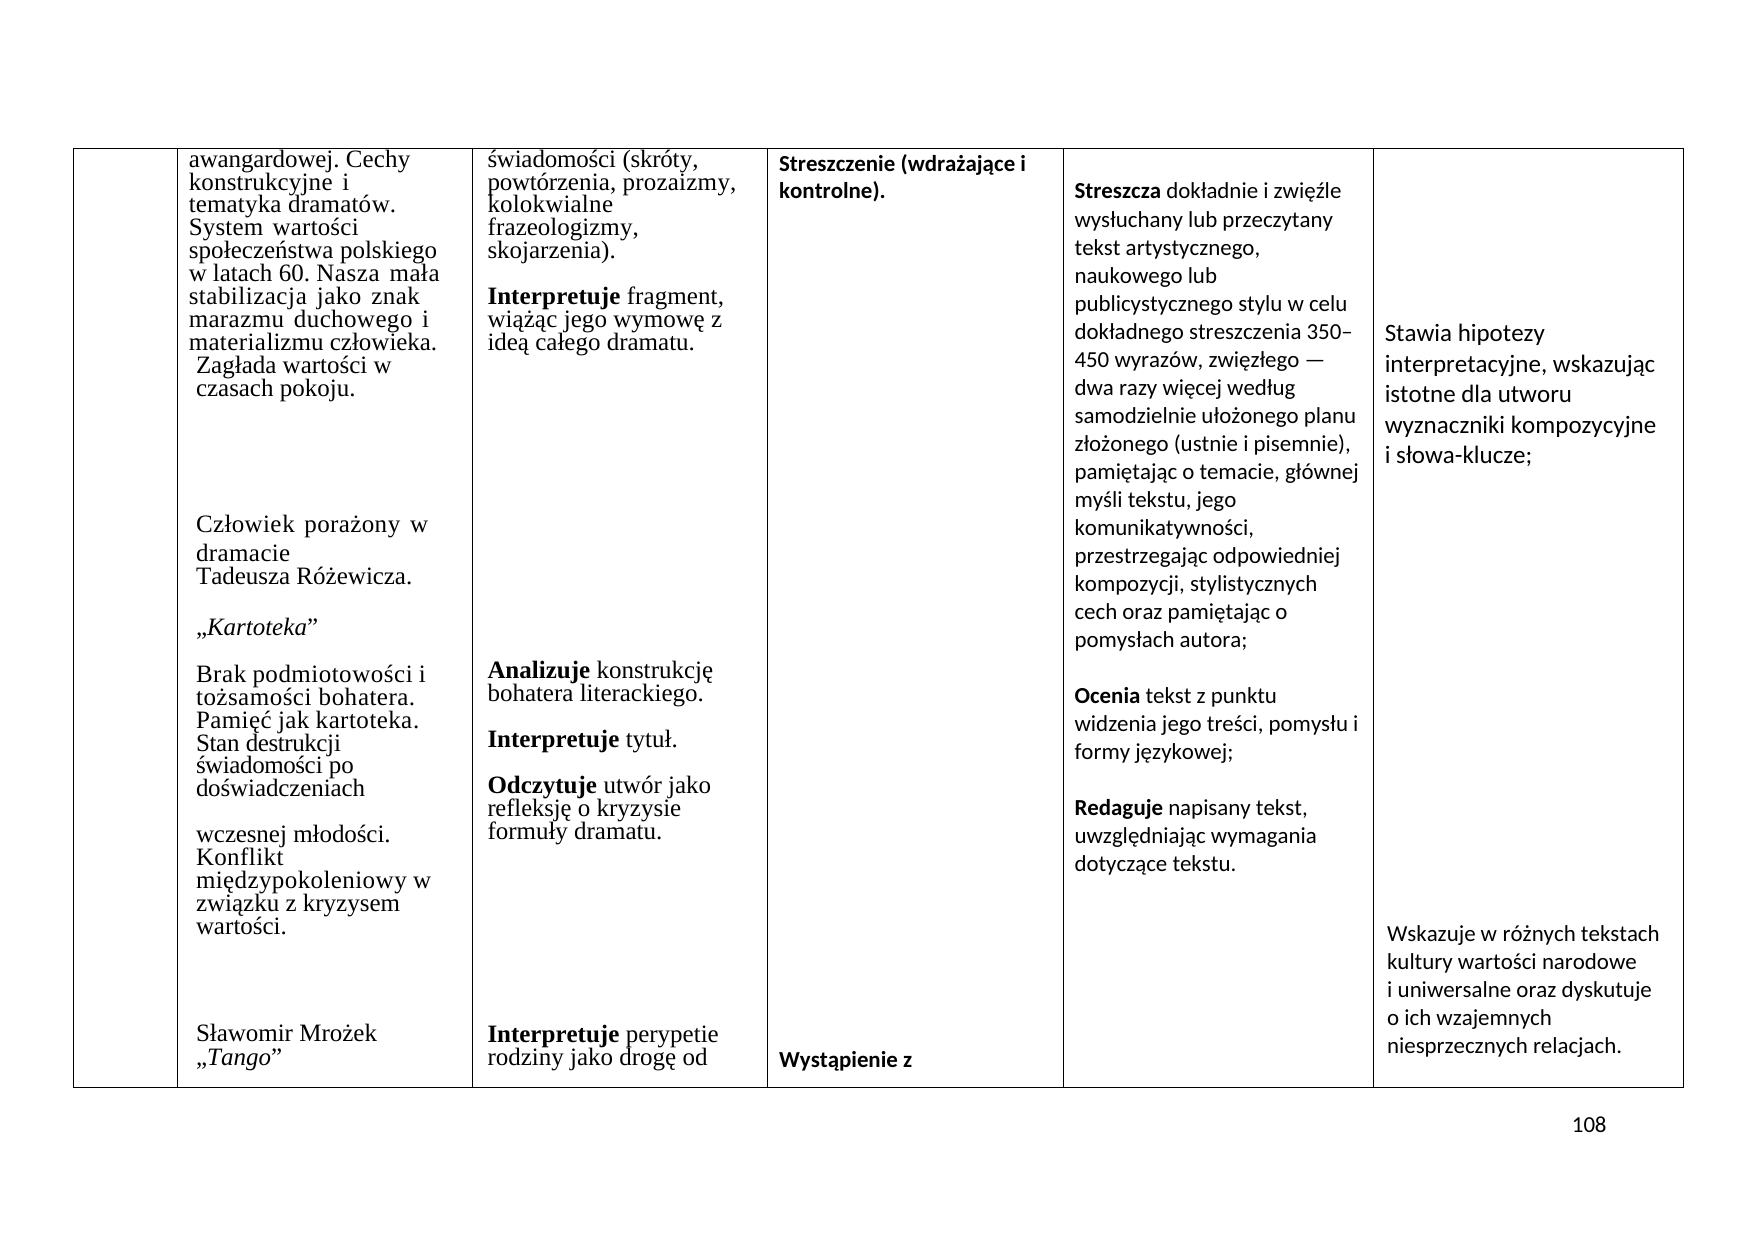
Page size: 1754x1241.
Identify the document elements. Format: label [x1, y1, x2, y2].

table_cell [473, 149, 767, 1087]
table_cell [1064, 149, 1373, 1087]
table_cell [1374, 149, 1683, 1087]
table_cell [768, 149, 1063, 1087]
table_cell [74, 149, 177, 1087]
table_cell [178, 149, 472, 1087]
